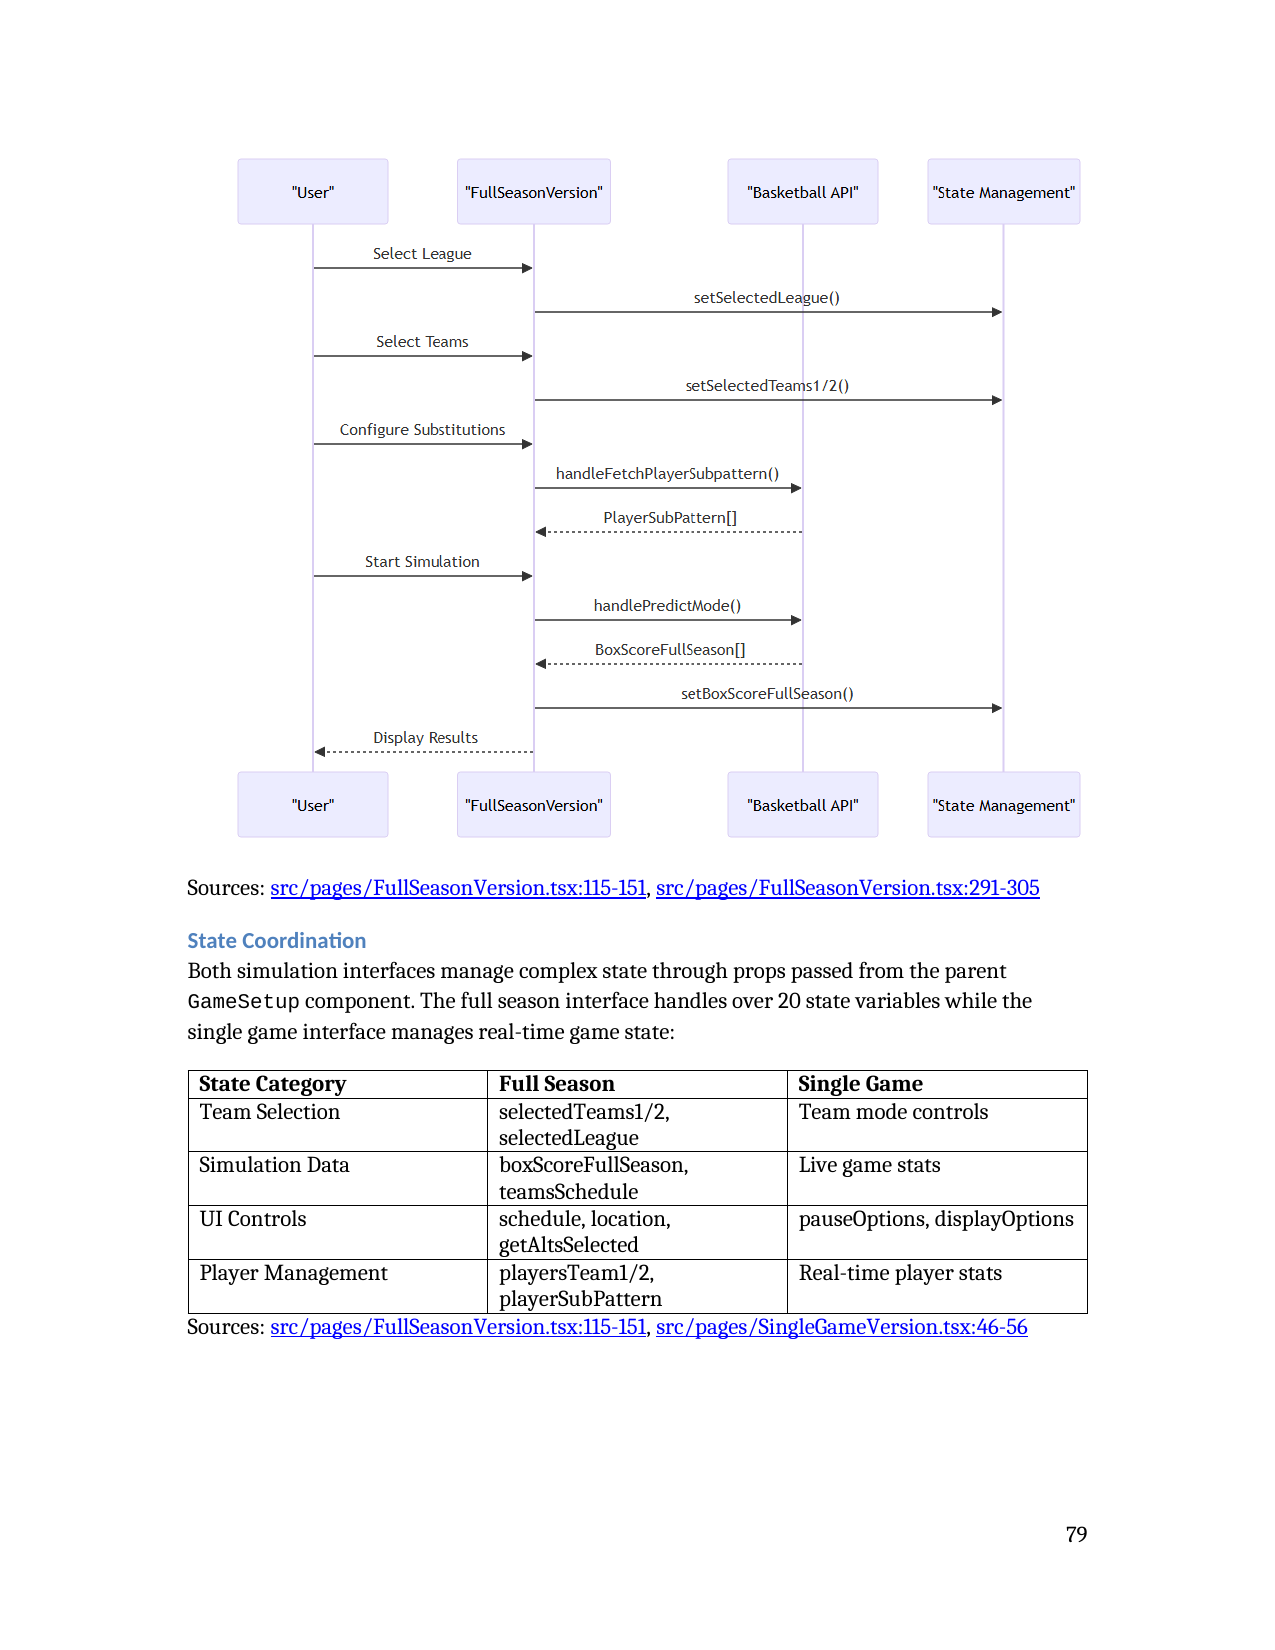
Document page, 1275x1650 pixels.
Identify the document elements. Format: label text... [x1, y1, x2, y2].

table_header Single Game [788, 1071, 1087, 1097]
table_cell Player Management [189, 1260, 487, 1312]
table_cell selectedTeams1/2, selectedLeague [488, 1099, 787, 1151]
table_cell Simulation Data [189, 1152, 487, 1205]
table_cell UI Controls [189, 1206, 487, 1259]
table_cell playersTeam1/2, playerSubPattern [488, 1260, 787, 1312]
text Sources: src/pages/FullSeasonVersion.tsx:115-151, src/pages/FullSeasonVersion.tsx:291-305 [187, 875, 1087, 901]
table_cell Team Selection [189, 1099, 487, 1151]
table_cell boxScoreFullSeason, teamsSchedule [488, 1152, 787, 1205]
table_header State Category [189, 1071, 487, 1097]
picture [188, 150, 1087, 851]
table_cell pauseOptions, displayOptions [788, 1206, 1087, 1259]
text Sources: src/pages/FullSeasonVersion.tsx:115-151, src/pages/SingleGameVersion.tsx:46-56 [187, 1314, 1087, 1340]
table_cell Real-time player stats [788, 1260, 1087, 1312]
subtitle State Coordination [187, 926, 1087, 954]
table_cell Live game stats [788, 1152, 1087, 1205]
table_cell Team mode controls [788, 1099, 1087, 1151]
text Both simulation interfaces manage complex state through props passed from the parent GameSetup component. The full season interface handles over 20 state variables while the single game interface manages real-time game state: [187, 958, 1087, 1045]
table_cell schedule, location, getAltsSelected [488, 1206, 787, 1259]
table_header Full Season [488, 1071, 787, 1097]
